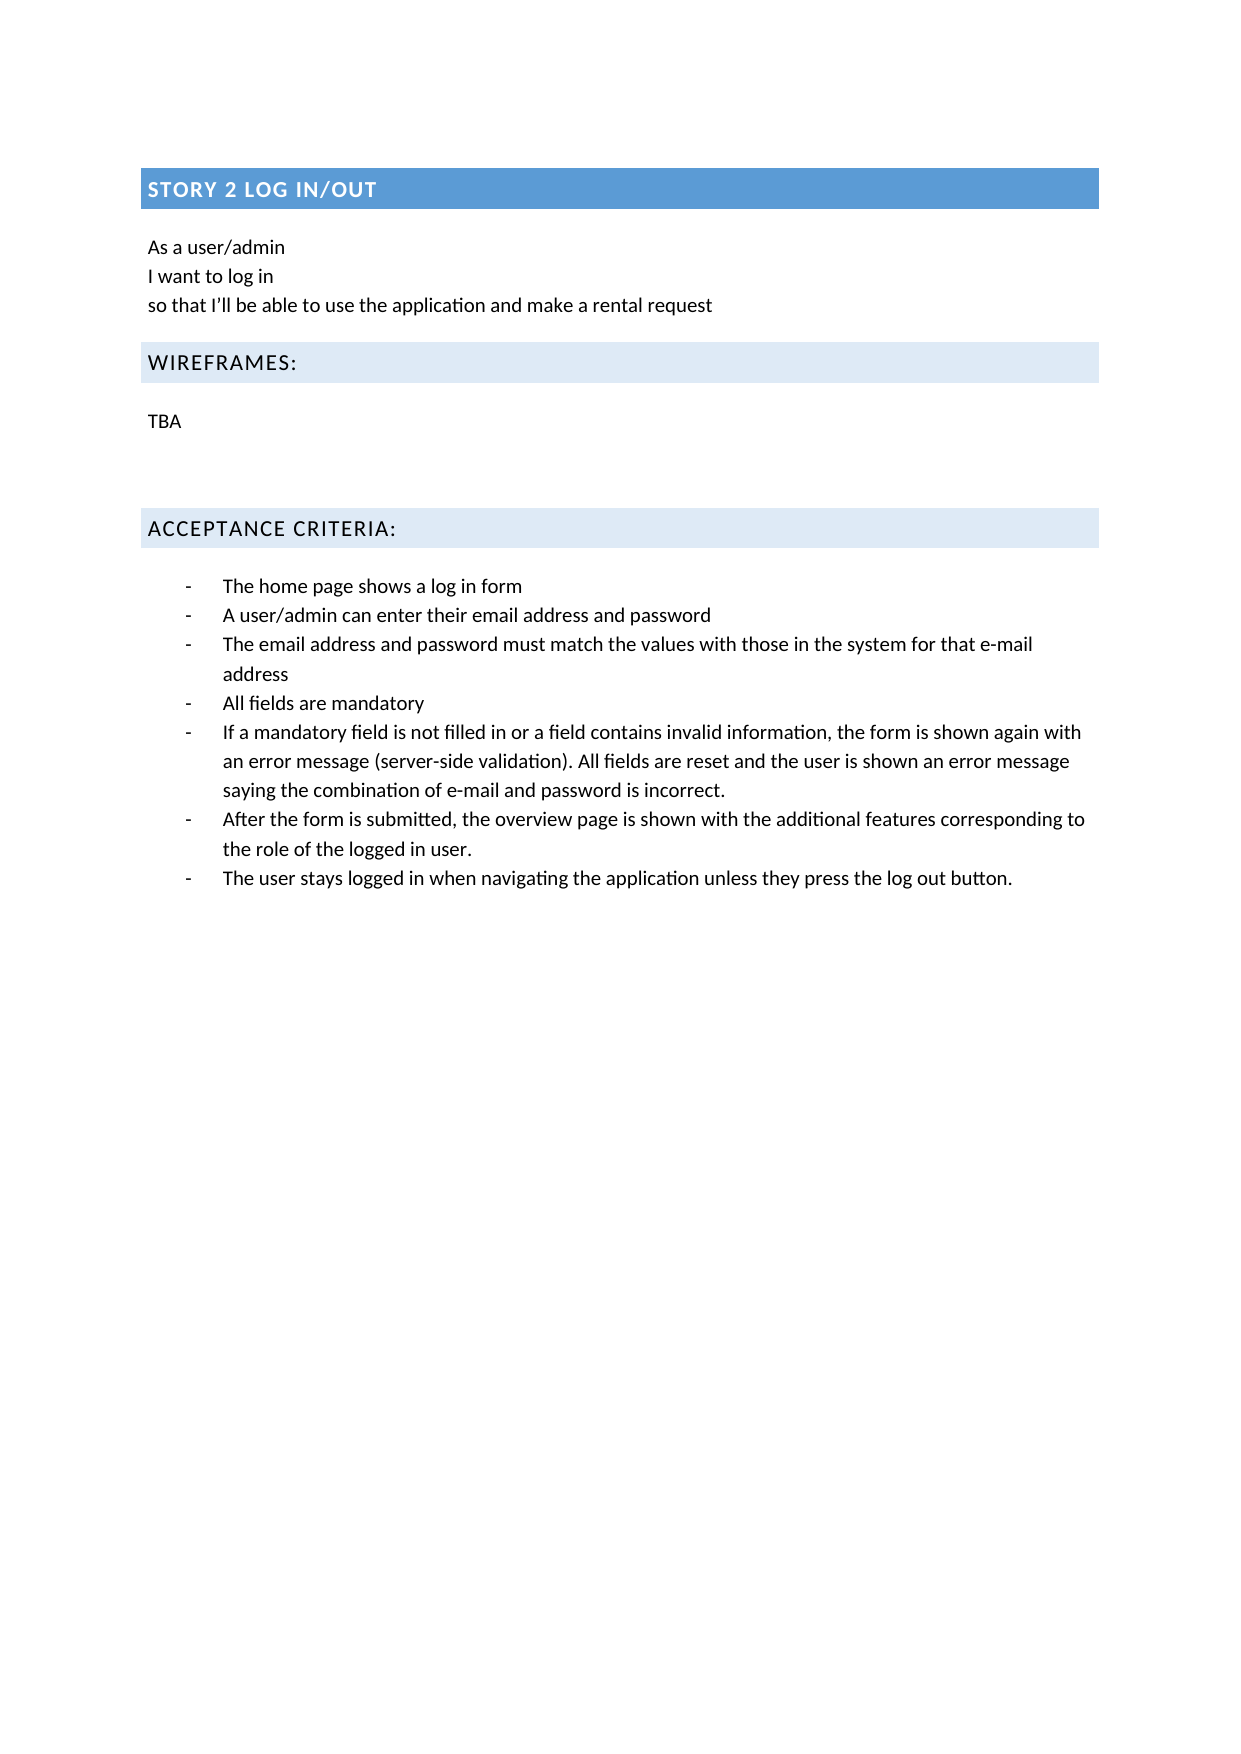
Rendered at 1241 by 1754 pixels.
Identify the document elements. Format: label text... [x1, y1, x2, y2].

subtitle Wireframes: [148, 349, 1093, 377]
text As a user/admin I want to log in so that I’ll be able to use the application and make a rental request [148, 234, 1093, 318]
text TBA [148, 408, 1093, 433]
list The user stays logged in when navigating the application unless they press the log out button. [185, 865, 1093, 890]
list After the form is submitted, the overview page is shown with the additional features corresponding to the role of the logged in user. [185, 807, 1093, 861]
subtitle Acceptance criteria: [148, 514, 1093, 542]
subtitle Story 2 Log in/out [148, 175, 1093, 203]
list The home page shows a log in form [185, 573, 1093, 599]
list All fields are mandatory [185, 690, 1093, 715]
list The email address and password must match the values with those in the system for that e-mail address [185, 632, 1093, 686]
list A user/admin can enter their email address and password [185, 602, 1093, 628]
list If a mandatory field is not filled in or a field contains invalid information, the form is shown again with an error message (server-side validation). All fields are reset and the user is shown an error message saying the combination of e-mail and password is incorrect. [185, 719, 1093, 803]
